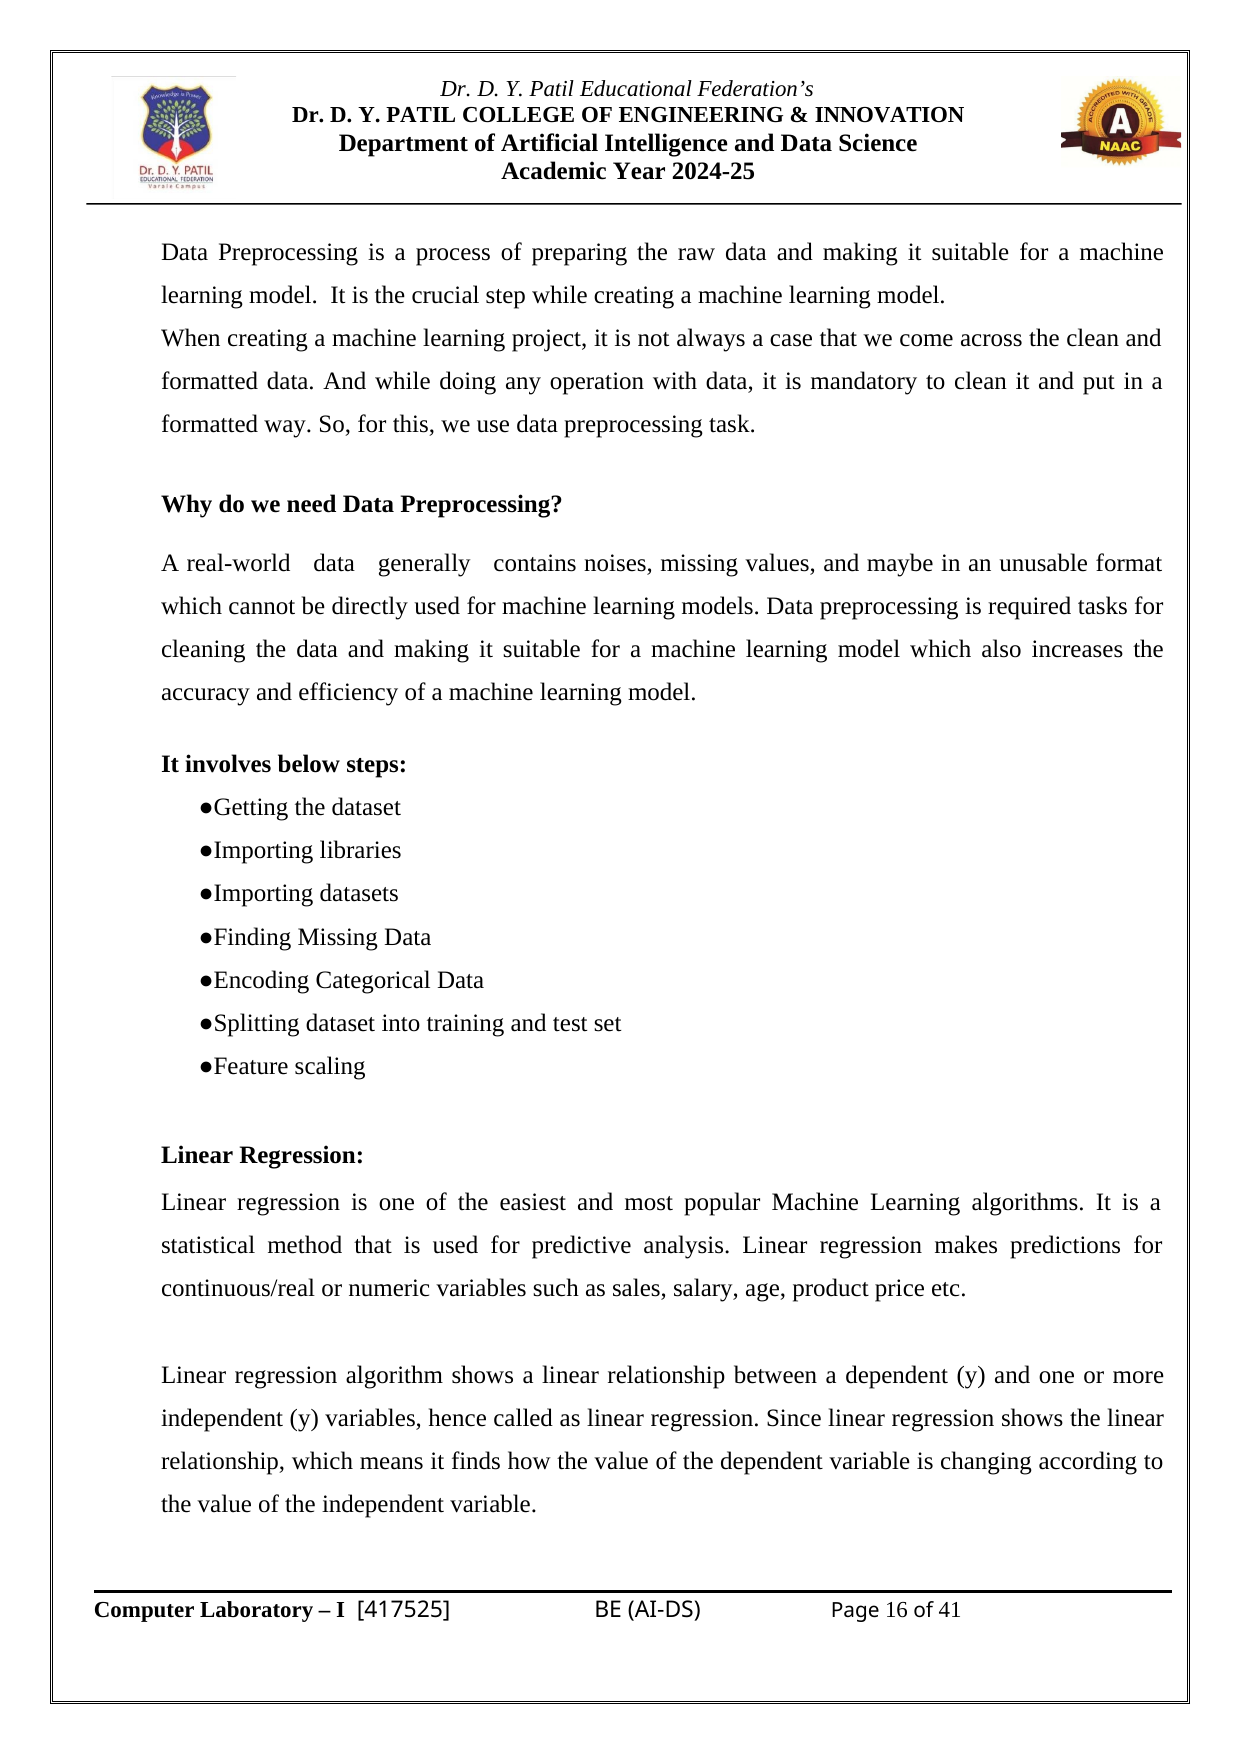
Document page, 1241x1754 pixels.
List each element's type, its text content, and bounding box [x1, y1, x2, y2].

picture [1061, 76, 1182, 168]
text It involves below steps: [161, 749, 459, 778]
text ●Feature scaling [198, 1051, 1172, 1080]
text ●Finding Missing Data [198, 922, 1172, 950]
text Data Preprocessing is a process of preparing the raw data and making it suitable for a machine learning model. It is the crucial step while creating a machine learning model. [161, 237, 1166, 308]
text Linear Regression: [161, 1141, 1172, 1169]
text Linear regression algorithm shows a linear relationship between a dependent (y) and one or more independent (y) variables, hence called as linear regression. Since linear regression shows the linear relationship, which means it finds how the value of the dependent variable is changing according to the value of the independent variable. [161, 1360, 1165, 1518]
text ●Getting the dataset [198, 792, 1172, 821]
text Why do we need Data Preprocessing? [161, 489, 614, 518]
text ●Importing libraries [198, 835, 1172, 864]
text ●Encoding Categorical Data [198, 965, 1172, 993]
picture [111, 76, 236, 199]
text When creating a machine learning project, it is not always a case that we come across the clean and formatted data. And while doing any operation with data, it is mandatory to clean it and put in a formatted way. So, for this, we use data preprocessing task. [161, 323, 1164, 438]
text Linear regression is one of the easiest and most popular Machine Learning algorithms. It is a statistical method that is used for predictive analysis. Linear regression makes predictions for continuous/real or numeric variables such as sales, salary, age, product price etc. [161, 1187, 1163, 1302]
text ●Importing datasets [198, 878, 1172, 907]
text A real-world data generally contains noises, missing values, and maybe in an unusable format which cannot be directly used for machine learning models. Data preprocessing is required tasks for cleaning the data and making it suitable for a machine learning model which also increases the accuracy and efficiency of a machine learning model. [161, 548, 1165, 706]
text ●Splitting dataset into training and test set [198, 1008, 1172, 1037]
